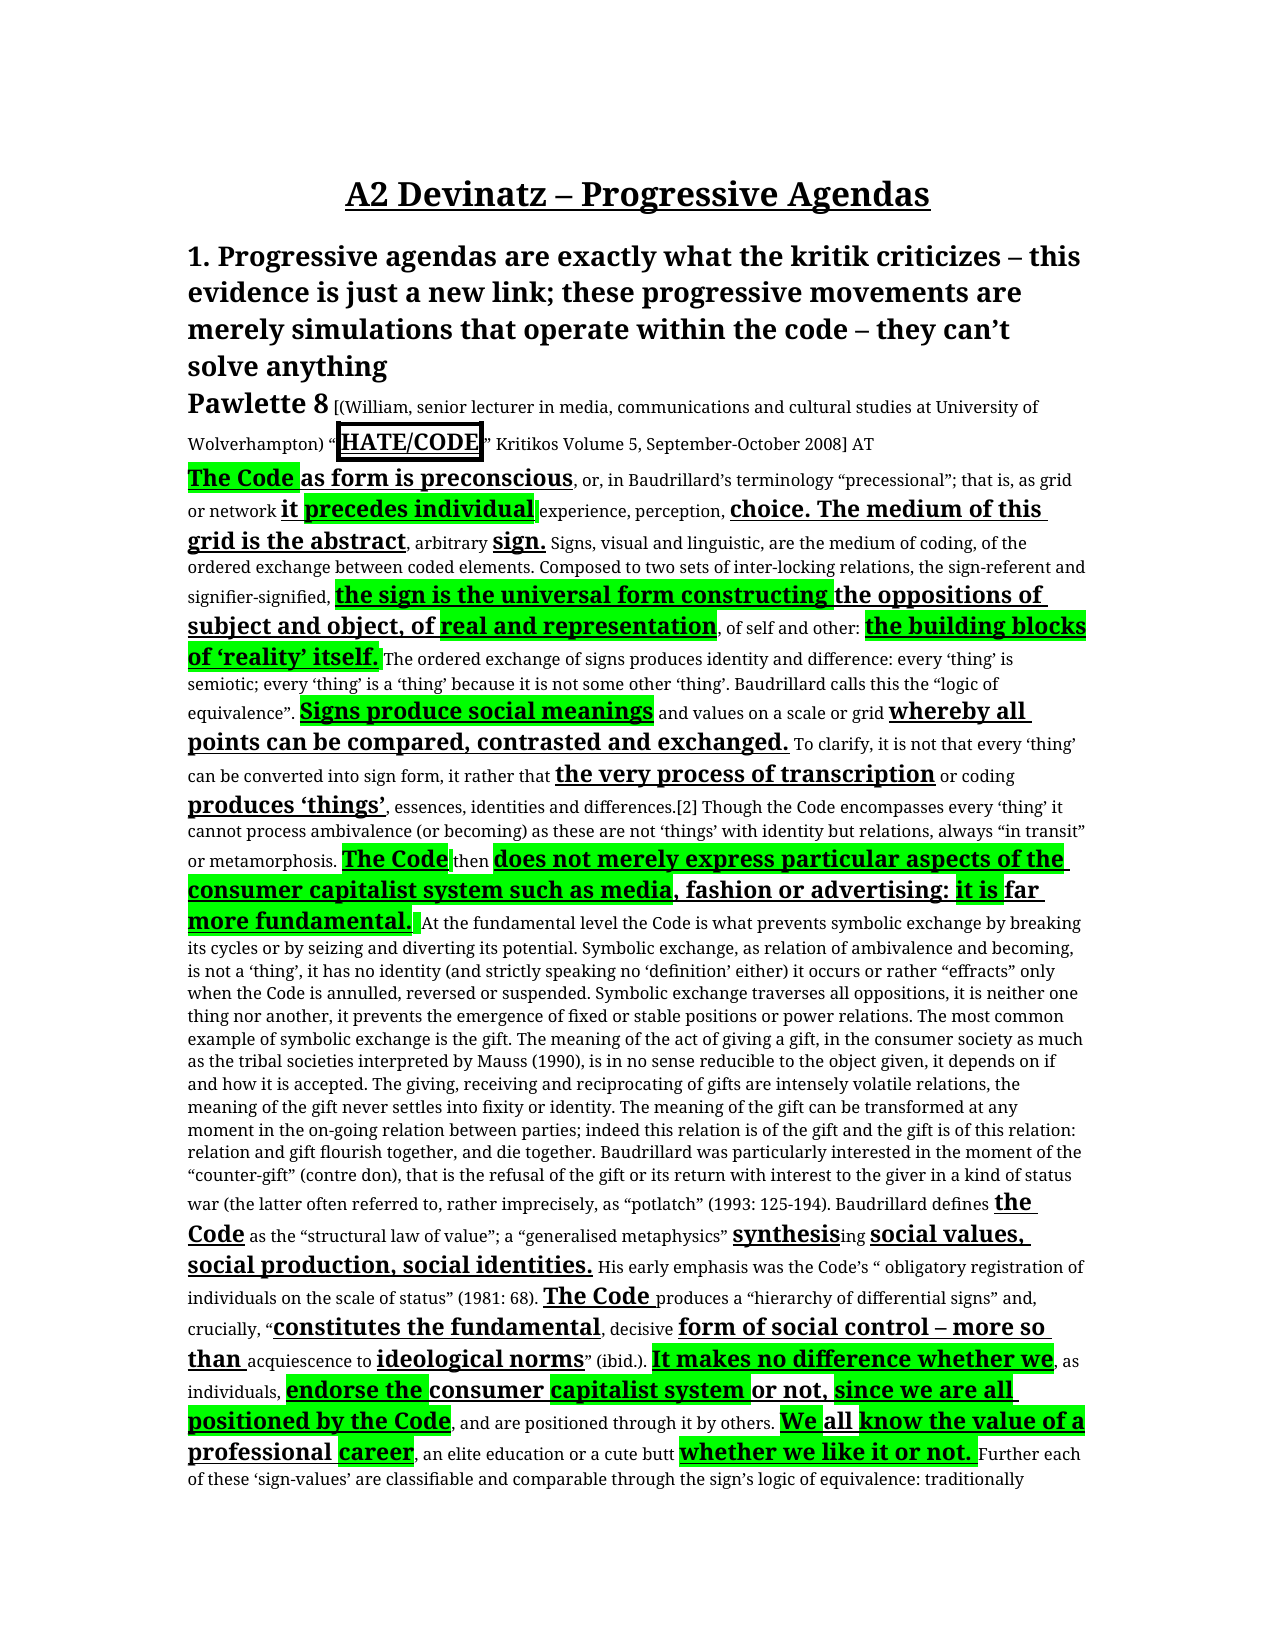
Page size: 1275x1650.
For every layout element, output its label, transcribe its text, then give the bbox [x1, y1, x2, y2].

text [187, 462, 1087, 1490]
subtitle 1. Progressive agendas are exactly what the kritik criticizes – this evidence is just a new link; these progressive movements are merely simulations that operate within the code – they can’t solve anything [187, 237, 1087, 384]
subtitle A2 Devinatz – Progressive Agendas [187, 171, 1087, 216]
text Pawlette 8 [(William, senior lecturer in media, communications and cultural studies at University of Wolverhampton) “HATE/CODE” Kritikos Volume 5, September-October 2008] AT [187, 384, 1087, 462]
